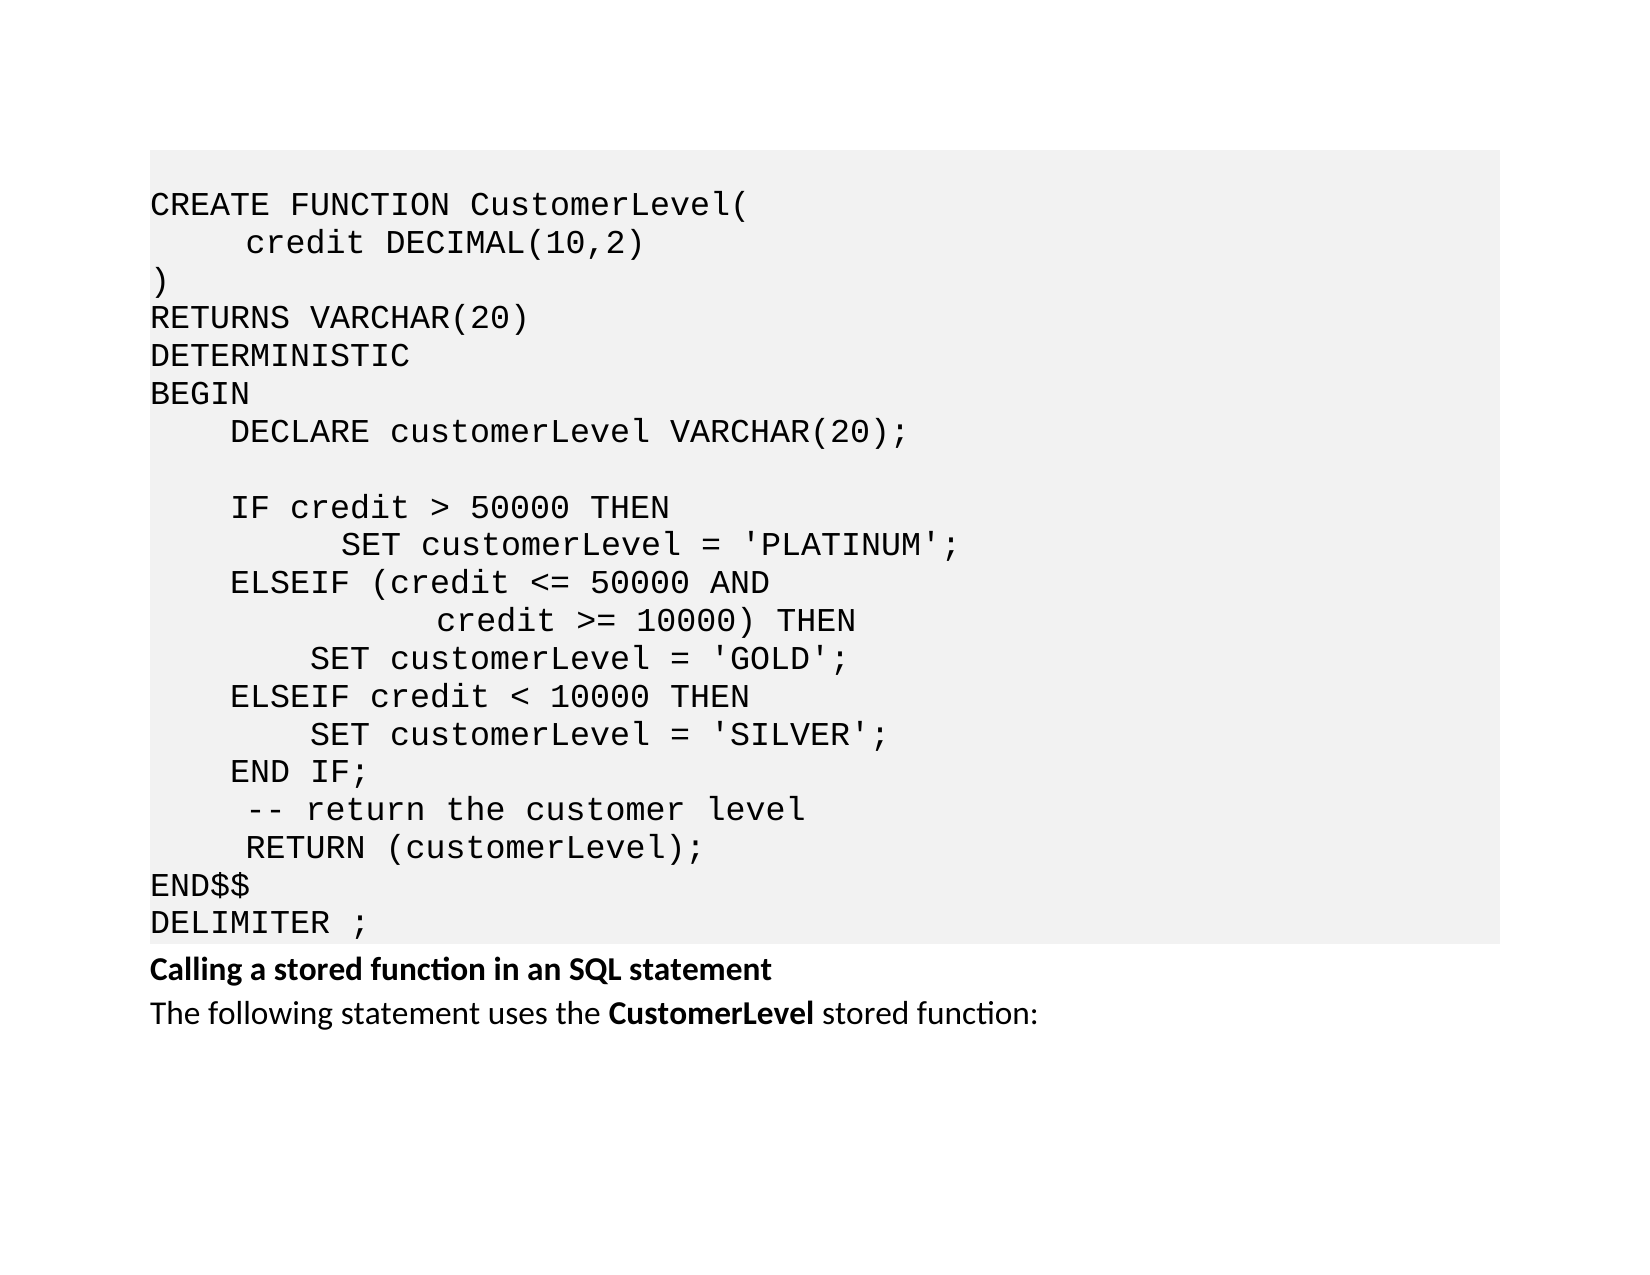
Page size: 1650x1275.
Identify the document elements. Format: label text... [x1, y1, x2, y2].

text ELSEIF (credit <= 50000 AND [150, 566, 1500, 604]
text IF credit > 50000 THEN [150, 490, 1500, 528]
text RETURN (customerLevel); [150, 831, 1500, 868]
subtitle Calling a stored function in an SQL statement [150, 948, 1500, 989]
text CREATE FUNCTION CustomerLevel( [150, 188, 1500, 226]
text DETERMINISTIC [150, 339, 1500, 377]
text credit >= 10000) THEN [150, 604, 1500, 642]
text DELIMITER ; [150, 906, 1500, 944]
text -- return the customer level [150, 793, 1500, 831]
text BEGIN [150, 377, 1500, 415]
text The following statement uses the CustomerLevel stored function: [150, 992, 1500, 1033]
text SET customerLevel = 'SILVER'; [150, 717, 1500, 755]
text RETURNS VARCHAR(20) [150, 301, 1500, 339]
text END$$ [150, 868, 1500, 906]
text SET customerLevel = 'GOLD'; [150, 642, 1500, 679]
text ELSEIF credit < 10000 THEN [150, 679, 1500, 717]
text ) [150, 263, 1500, 301]
text SET customerLevel = 'PLATINUM'; [150, 528, 1500, 566]
text credit DECIMAL(10,2) [150, 226, 1500, 263]
text DECLARE customerLevel VARCHAR(20); [150, 415, 1500, 452]
text END IF; [150, 755, 1500, 793]
